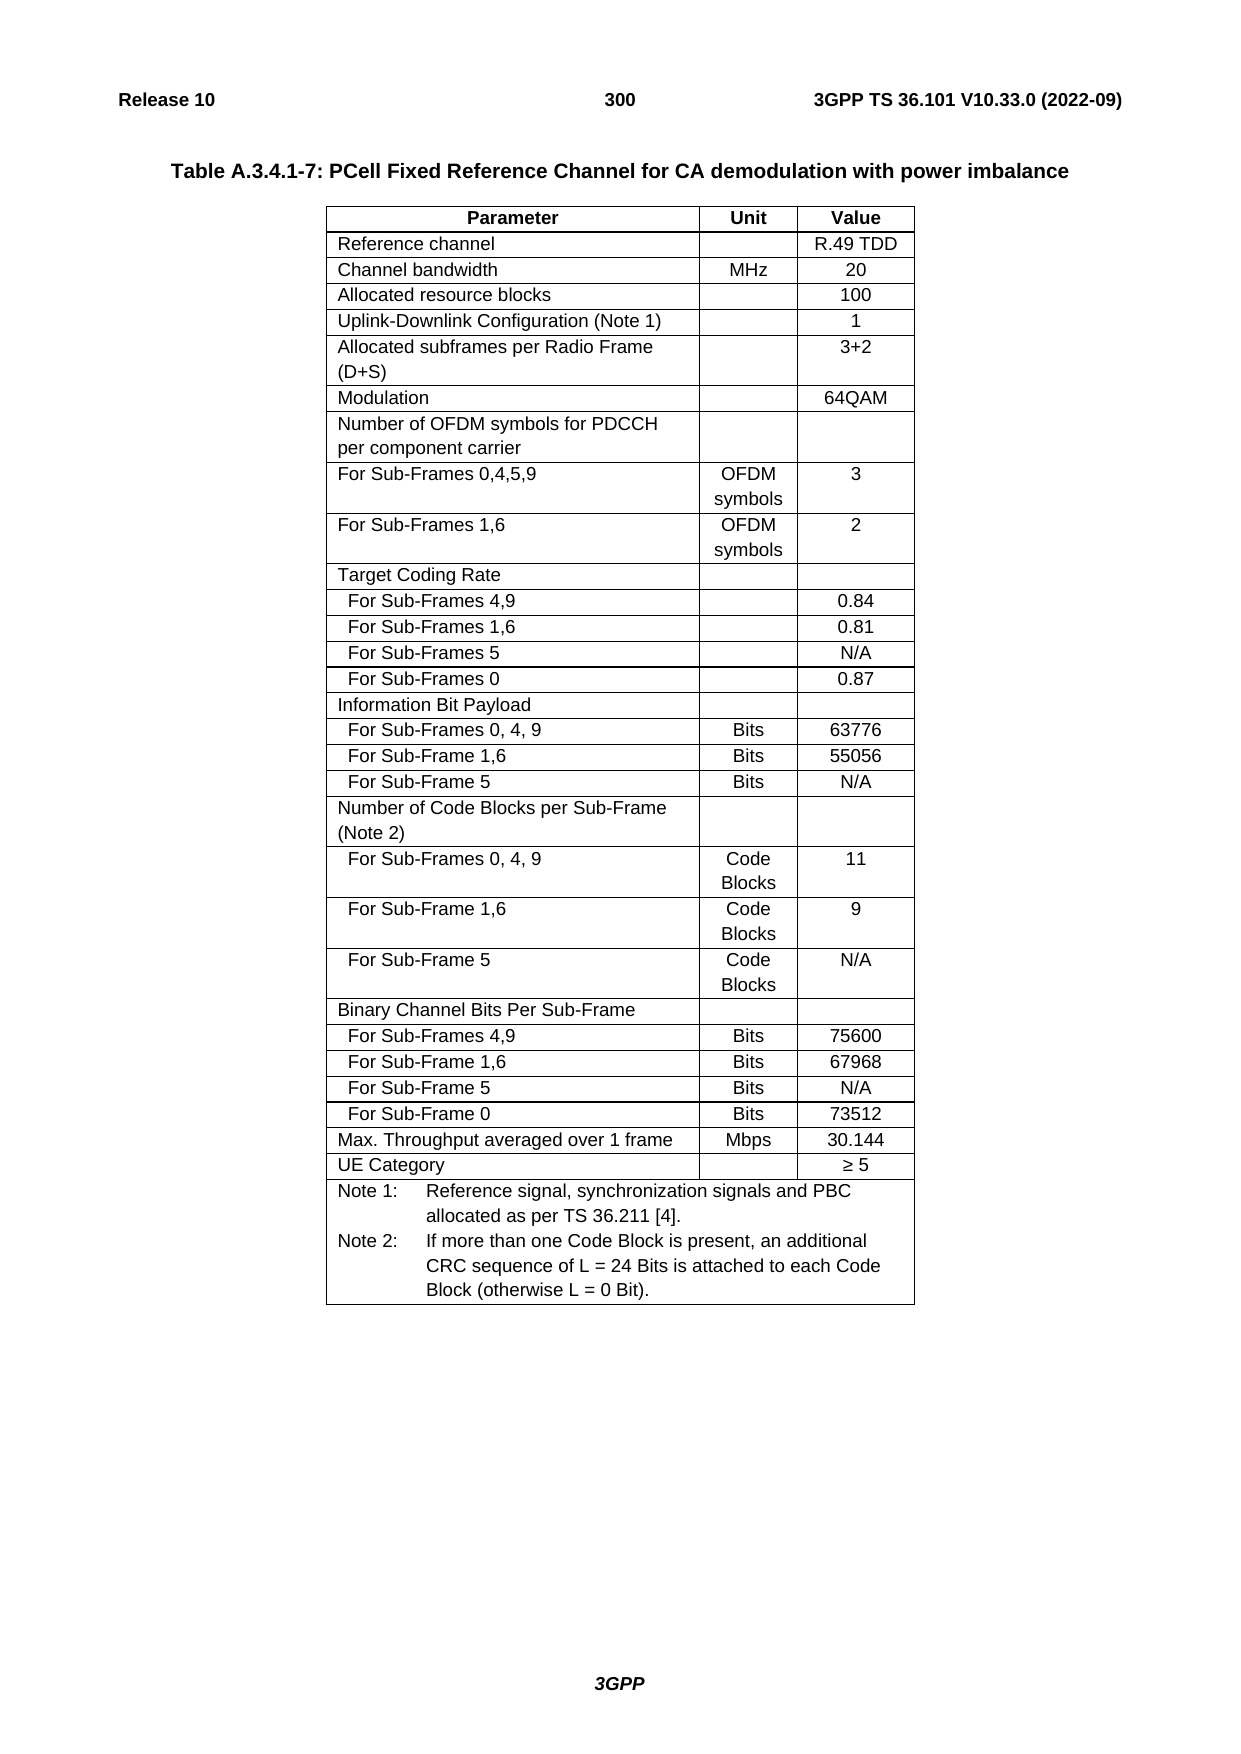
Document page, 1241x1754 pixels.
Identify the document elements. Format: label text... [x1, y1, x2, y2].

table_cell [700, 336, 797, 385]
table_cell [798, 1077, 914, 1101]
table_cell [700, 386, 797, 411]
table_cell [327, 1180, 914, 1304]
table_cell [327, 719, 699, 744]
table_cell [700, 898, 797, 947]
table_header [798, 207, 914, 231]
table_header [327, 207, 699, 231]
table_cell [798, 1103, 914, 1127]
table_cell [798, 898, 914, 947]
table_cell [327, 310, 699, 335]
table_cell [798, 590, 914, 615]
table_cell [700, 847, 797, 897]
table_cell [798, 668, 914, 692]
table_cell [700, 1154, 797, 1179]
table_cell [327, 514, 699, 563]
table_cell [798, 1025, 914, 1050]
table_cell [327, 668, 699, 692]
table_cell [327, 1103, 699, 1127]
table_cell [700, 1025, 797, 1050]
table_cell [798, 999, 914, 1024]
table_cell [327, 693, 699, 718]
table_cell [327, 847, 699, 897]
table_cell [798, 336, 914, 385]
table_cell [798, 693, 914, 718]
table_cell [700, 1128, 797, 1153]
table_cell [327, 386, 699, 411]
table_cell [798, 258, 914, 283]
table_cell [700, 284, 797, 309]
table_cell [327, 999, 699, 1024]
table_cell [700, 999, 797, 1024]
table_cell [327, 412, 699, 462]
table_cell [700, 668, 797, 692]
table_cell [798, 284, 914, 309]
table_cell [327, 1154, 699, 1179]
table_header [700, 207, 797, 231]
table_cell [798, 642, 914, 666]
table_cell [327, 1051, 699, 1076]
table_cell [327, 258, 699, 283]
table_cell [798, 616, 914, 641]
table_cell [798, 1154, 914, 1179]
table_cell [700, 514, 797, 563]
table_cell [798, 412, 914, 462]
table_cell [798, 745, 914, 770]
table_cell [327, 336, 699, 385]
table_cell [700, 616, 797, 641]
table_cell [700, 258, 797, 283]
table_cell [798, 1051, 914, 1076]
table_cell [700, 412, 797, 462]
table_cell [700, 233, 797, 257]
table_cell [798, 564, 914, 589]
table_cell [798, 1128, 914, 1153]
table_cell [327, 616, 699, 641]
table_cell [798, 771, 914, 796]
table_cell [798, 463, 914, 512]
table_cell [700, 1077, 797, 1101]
text Table A.3.4.1-7: PCell Fixed Reference Channel for CA demodulation with power imbalance [118, 147, 1122, 183]
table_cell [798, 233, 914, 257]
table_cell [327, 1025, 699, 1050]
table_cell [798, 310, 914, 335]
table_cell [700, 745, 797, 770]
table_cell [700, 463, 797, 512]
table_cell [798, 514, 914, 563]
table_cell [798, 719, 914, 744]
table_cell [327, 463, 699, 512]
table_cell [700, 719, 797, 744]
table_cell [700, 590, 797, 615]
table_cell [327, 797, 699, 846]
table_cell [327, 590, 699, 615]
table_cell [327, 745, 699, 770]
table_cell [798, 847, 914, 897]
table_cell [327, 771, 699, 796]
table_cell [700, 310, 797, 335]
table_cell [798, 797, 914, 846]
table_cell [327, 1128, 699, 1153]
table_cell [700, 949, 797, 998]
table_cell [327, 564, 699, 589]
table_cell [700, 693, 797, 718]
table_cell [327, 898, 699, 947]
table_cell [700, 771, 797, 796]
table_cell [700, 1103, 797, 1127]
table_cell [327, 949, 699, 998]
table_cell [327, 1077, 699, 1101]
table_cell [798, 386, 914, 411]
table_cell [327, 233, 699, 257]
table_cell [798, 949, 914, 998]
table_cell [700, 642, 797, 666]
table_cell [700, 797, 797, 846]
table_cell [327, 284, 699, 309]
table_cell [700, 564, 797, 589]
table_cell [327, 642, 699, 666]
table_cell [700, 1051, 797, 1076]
